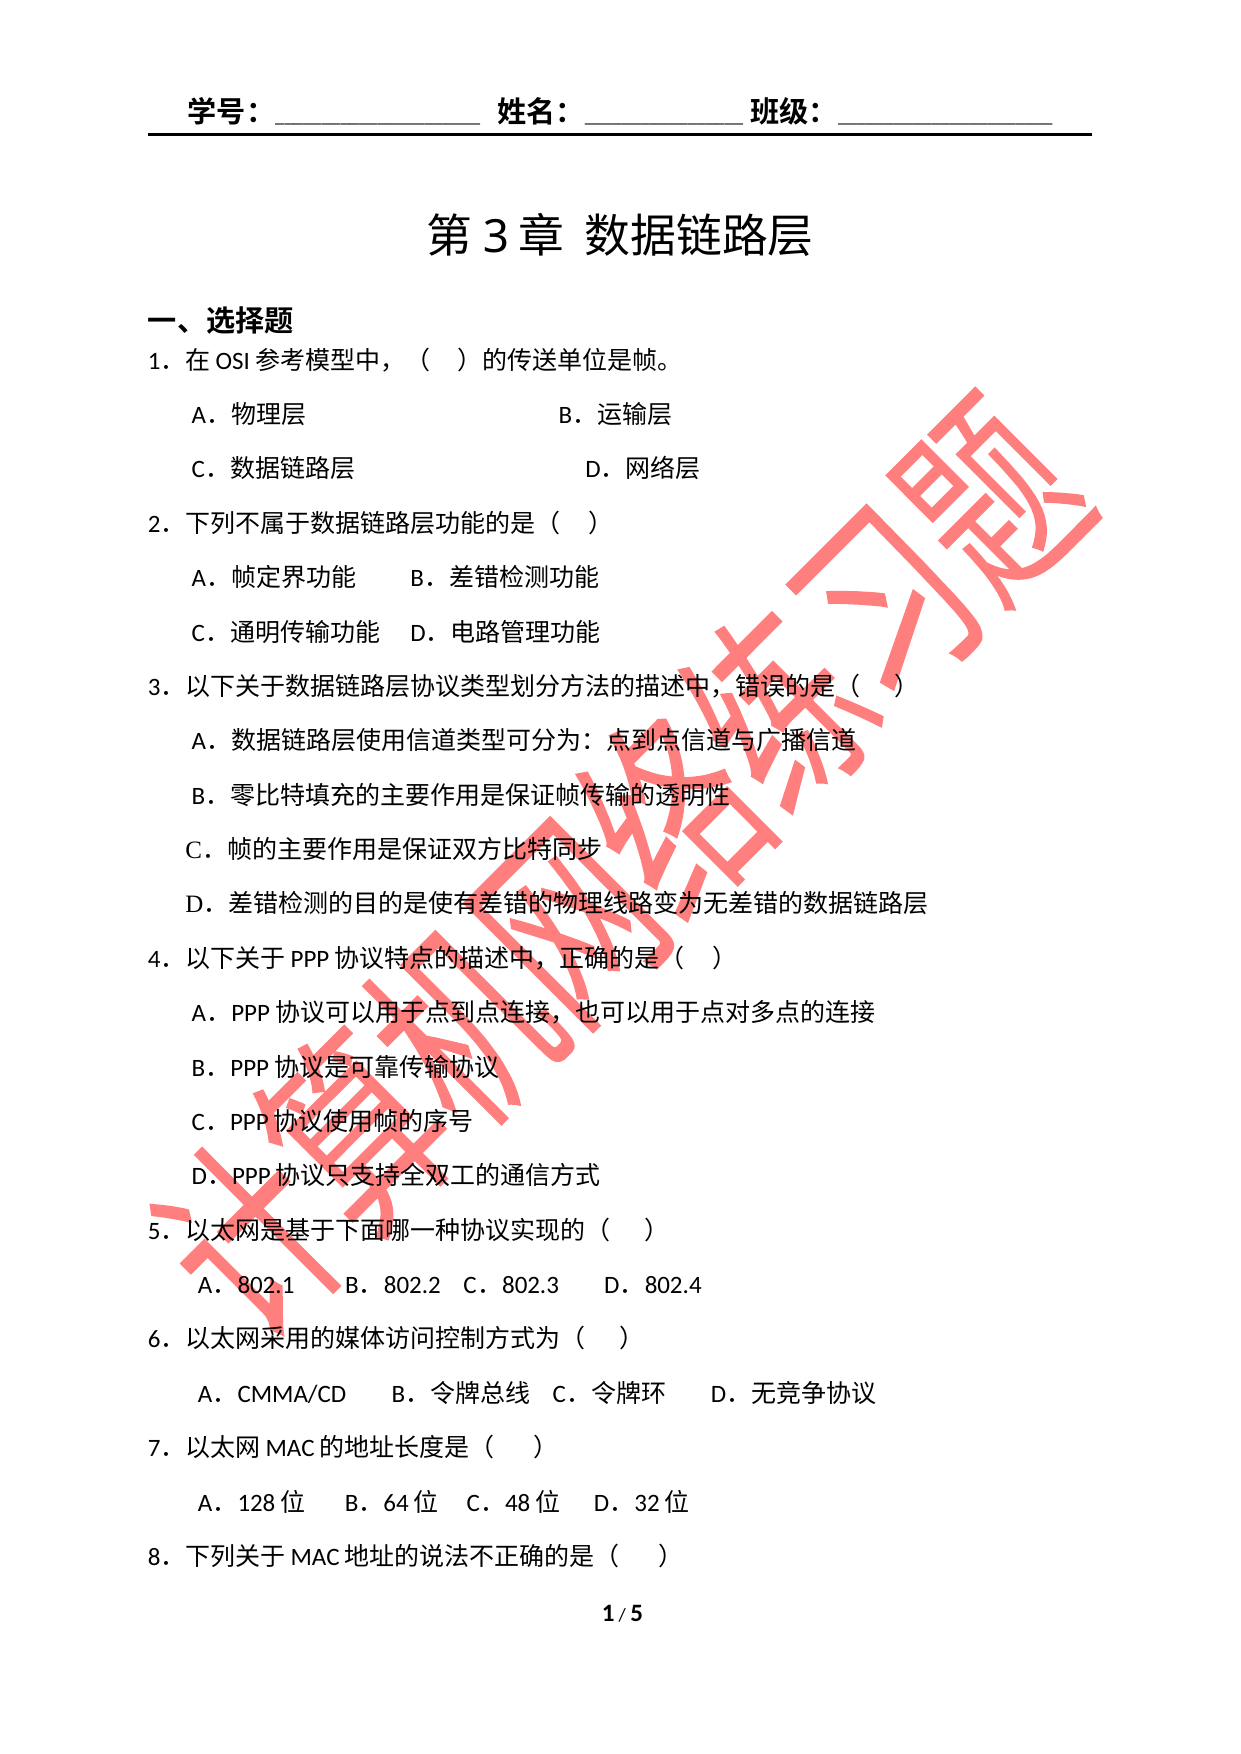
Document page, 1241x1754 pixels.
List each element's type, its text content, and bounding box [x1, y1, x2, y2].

text 5．以太网是基于下面哪一种协议实现的（ ） [148, 1210, 1092, 1246]
text A．128位 B．64位 C．48位 D．32位 [148, 1482, 1092, 1518]
text C．PPP协议使用帧的序号 [191, 1101, 1092, 1138]
text 第 3章 数据链路层 [148, 184, 1092, 282]
text C．数据链路层 D．网络层 [148, 449, 1092, 485]
text 8．下列关于MAC地址的说法不正确的是（ ） [148, 1536, 1092, 1573]
text 4．以下关于PPP协议特点的描述中，正确的是（ ） [148, 938, 1092, 974]
text 2．下列不属于数据链路层功能的是（ ） [148, 503, 1092, 539]
text 3．以下关于数据链路层协议类型划分方法的描述中，错误的是（ ） [148, 666, 1092, 703]
text C．帧的主要作用是保证双方比特同步 [148, 829, 1092, 866]
text D．PPP协议只支持全双工的通信方式 [191, 1156, 1092, 1192]
text D．差错检测的目的是使有差错的物理线路变为无差错的数据链路层 [148, 884, 1092, 920]
text 一、选择题 [148, 298, 1092, 340]
text A．CMMA/CD B．令牌总线 C．令牌环 D．无竞争协议 [148, 1373, 1092, 1409]
text A．802.1 B．802.2 C．802.3 D．802.4 [148, 1264, 1092, 1301]
text B．PPP协议是可靠传输协议 [191, 1047, 1092, 1083]
text A．帧定界功能 B．差错检测功能 [148, 558, 1092, 594]
text A．数据链路层使用信道类型可分为：点到点信道与广播信道 B．零比特填充的主要作用是保证帧传输的透明性 [148, 721, 1092, 811]
text 6．以太网采用的媒体访问控制方式为（ ） [148, 1319, 1092, 1355]
text 7．以太网MAC的地址长度是（ ） [148, 1428, 1092, 1464]
text C．通明传输功能 D．电路管理功能 [148, 612, 1092, 648]
text A．PPP协议可以用于点到点连接，也可以用于点对多点的连接 [191, 993, 1092, 1029]
text 1．在OSI参考模型中，（ ）的传送单位是帧。 [148, 340, 1092, 376]
text A．物理层 B．运输层 [148, 394, 1092, 431]
